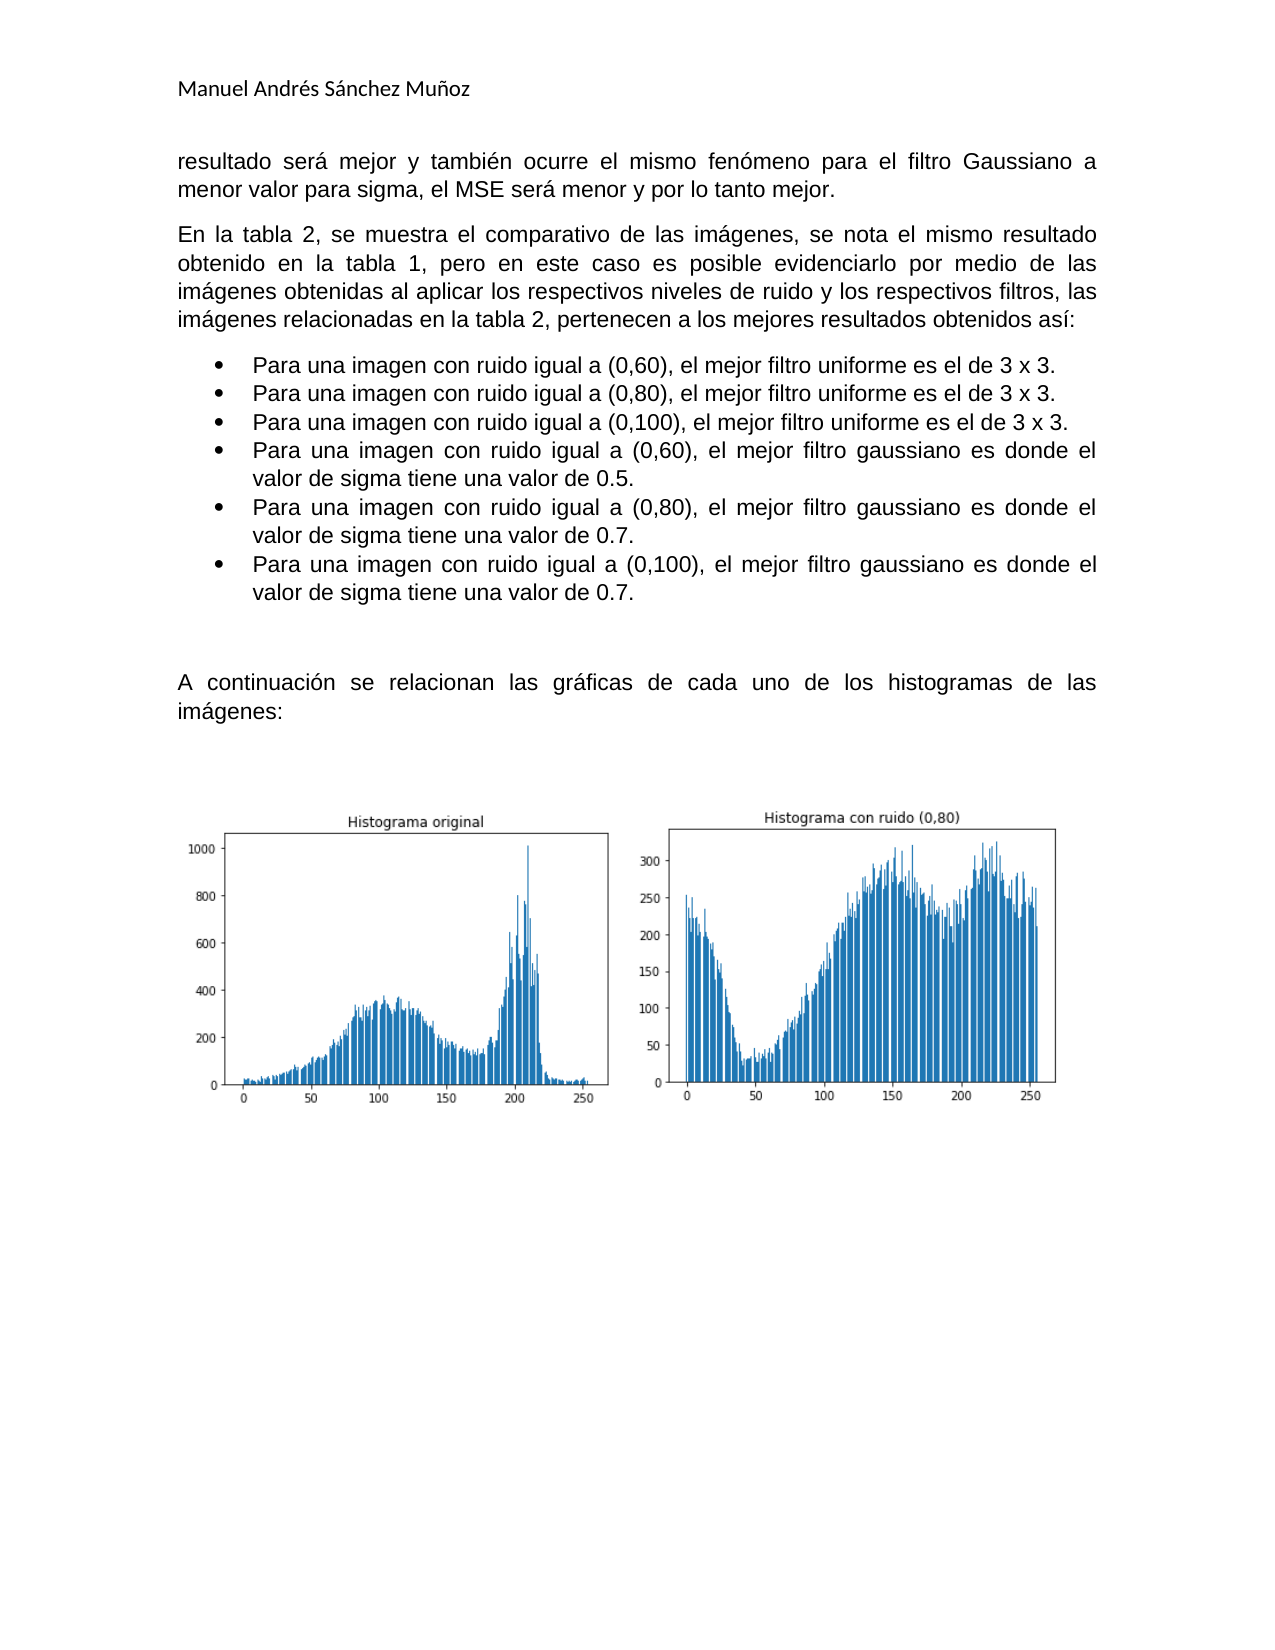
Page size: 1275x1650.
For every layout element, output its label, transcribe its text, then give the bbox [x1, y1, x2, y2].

picture [182, 787, 1093, 1120]
text En la tabla 2, se muestra el comparativo de las imágenes, se nota el mismo resultado obtenido en la tabla 1, pero en este caso es posible evidenciarlo por medio de las imágenes obtenidas al aplicar los respectivos niveles de ruido y los respectivos filtros, las imágenes relacionadas en la tabla 2, pertenecen a los mejores resultados obtenidos así: [177, 221, 1098, 333]
list Para una imagen con ruido igual a (0,80), el mejor filtro uniforme es el de 3 x 3. [215, 380, 1098, 406]
text A continuación se relacionan las gráficas de cada uno de los histogramas de las imágenes: [177, 669, 1098, 724]
list Para una imagen con ruido igual a (0,100), el mejor filtro gaussiano es donde el valor de sigma tiene una valor de 0.7. [215, 551, 1098, 605]
list Para una imagen con ruido igual a (0,100), el mejor filtro uniforme es el de 3 x 3. [215, 408, 1098, 435]
list Para una imagen con ruido igual a (0,80), el mejor filtro gaussiano es donde el valor de sigma tiene una valor de 0.7. [215, 494, 1098, 548]
list Para una imagen con ruido igual a (0,60), el mejor filtro uniforme es el de 3 x 3. [215, 352, 1098, 378]
list Para una imagen con ruido igual a (0,60), el mejor filtro gaussiano es donde el valor de sigma tiene una valor de 0.5. [215, 437, 1098, 492]
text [177, 148, 1098, 202]
